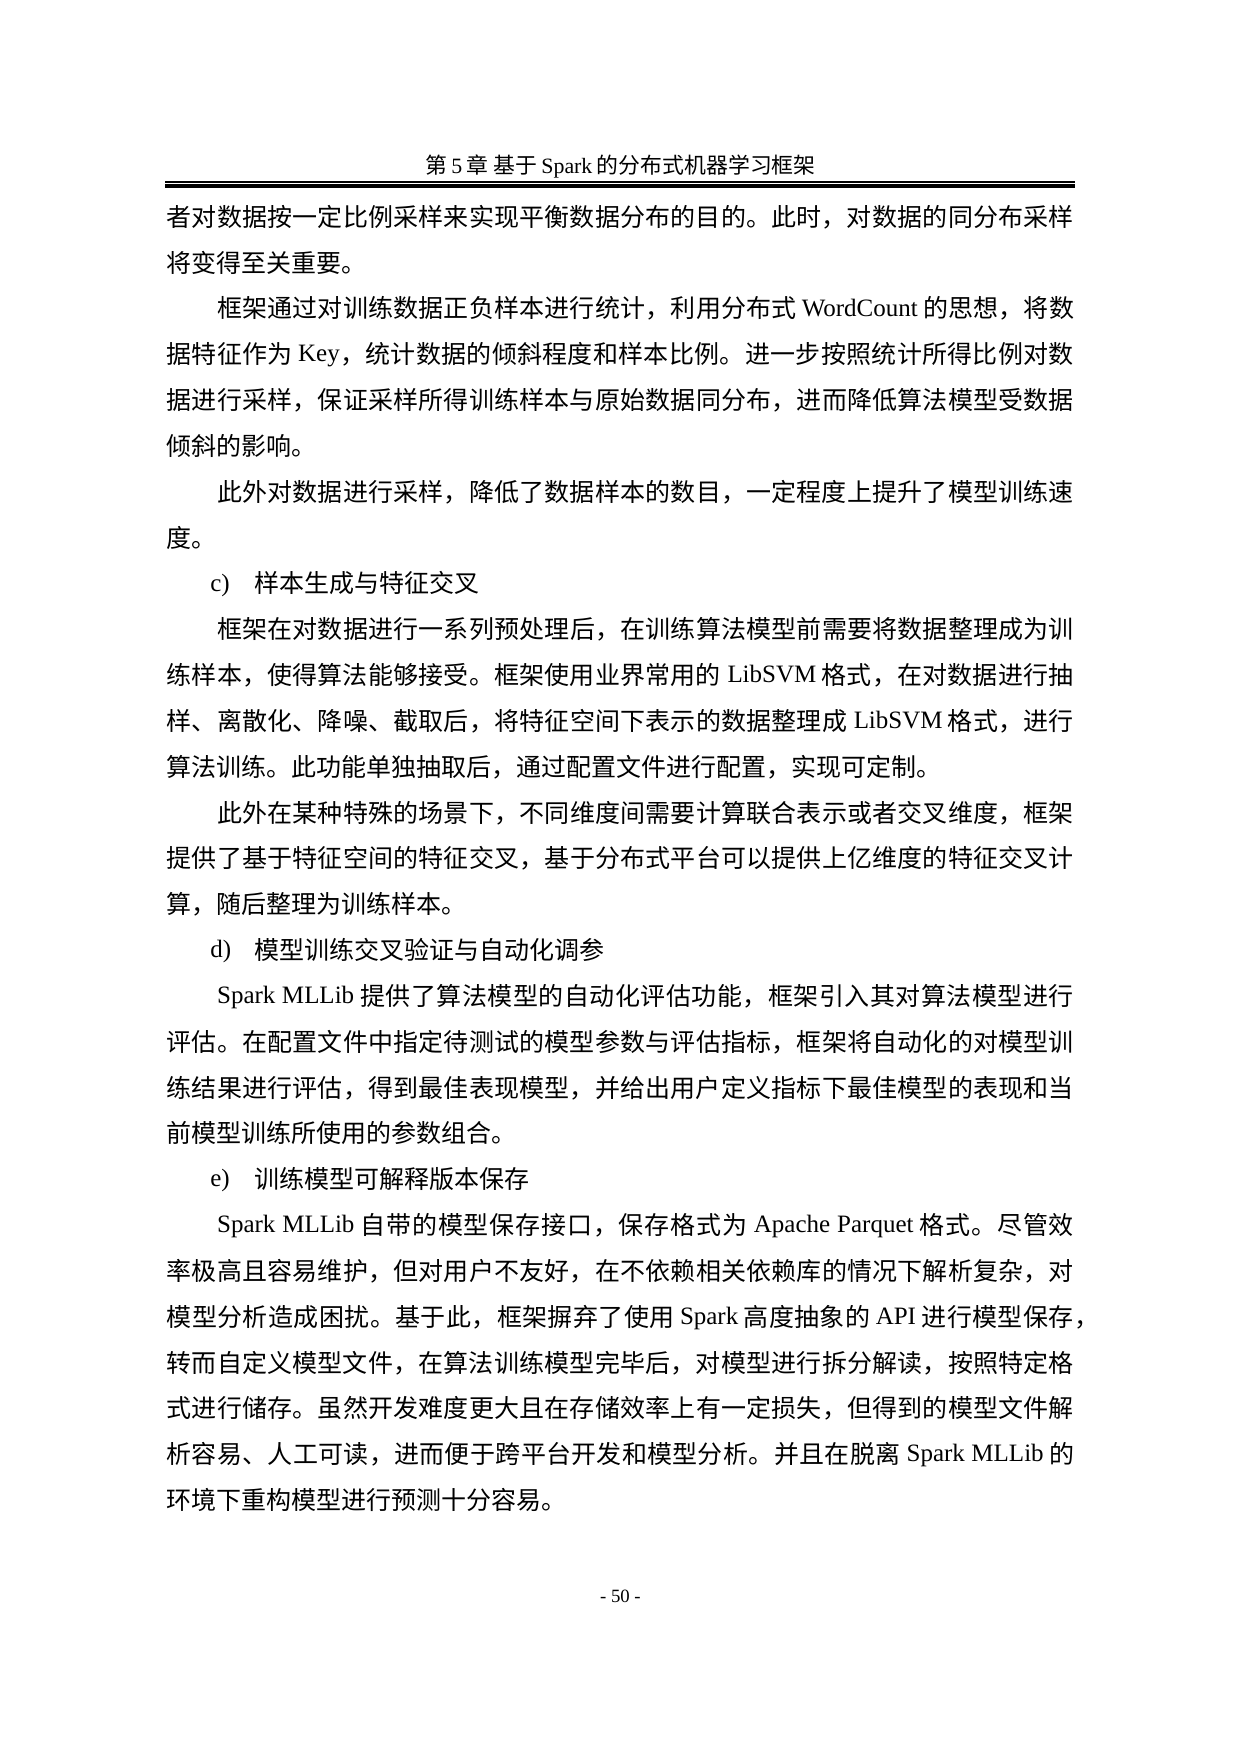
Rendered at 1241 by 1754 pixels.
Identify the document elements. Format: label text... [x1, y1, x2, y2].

text 框架在对数据进行一系列预处理后，在训练算法模型前需要将数据整理成为训练样本，使得算法能够接受。框架使用业界常用的LibSVM格式，在对数据进行抽样、离散化、降噪、截取后，将特征空间下表示的数据整理成LibSVM格式，进行算法训练。此功能单独抽取后，通过配置文件进行配置，实现可定制。 [166, 600, 1074, 783]
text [166, 188, 1074, 279]
list 样本生成与特征交叉 [210, 554, 1074, 600]
text 此外对数据进行采样，降低了数据样本的数目，一定程度上提升了模型训练速度。 [166, 463, 1074, 554]
list 训练模型可解释版本保存 [210, 1150, 1074, 1196]
text Spark MLLib提供了算法模型的自动化评估功能，框架引入其对算法模型进行评估。在配置文件中指定待测试的模型参数与评估指标，框架将自动化的对模型训练结果进行评估，得到最佳表现模型，并给出用户定义指标下最佳模型的表现和当前模型训练所使用的参数组合。 [166, 967, 1074, 1150]
text Spark MLLib自带的模型保存接口，保存格式为Apache Parquet格式。尽管效率极高且容易维护，但对用户不友好，在不依赖相关依赖库的情况下解析复杂，对模型分析造成困扰。基于此，框架摒弃了使用Spark高度抽象的API进行模型保存，转而自定义模型文件，在算法训练模型完毕后，对模型进行拆分解读，按照特定格式进行储存。虽然开发难度更大且在存储效率上有一定损失，但得到的模型文件解析容易、人工可读，进而便于跨平台开发和模型分析。并且在脱离Spark MLLib的环境下重构模型进行预测十分容易。 [166, 1196, 1074, 1517]
list 模型训练交叉验证与自动化调参 [210, 921, 1074, 967]
text 此外在某种特殊的场景下，不同维度间需要计算联合表示或者交叉维度，框架提供了基于特征空间的特征交叉，基于分布式平台可以提供上亿维度的特征交叉计算，随后整理为训练样本。 [166, 783, 1074, 921]
text 框架通过对训练数据正负样本进行统计，利用分布式WordCount的思想，将数据特征作为Key，统计数据的倾斜程度和样本比例。进一步按照统计所得比例对数据进行采样，保证采样所得训练样本与原始数据同分布，进而降低算法模型受数据倾斜的影响。 [166, 279, 1074, 463]
